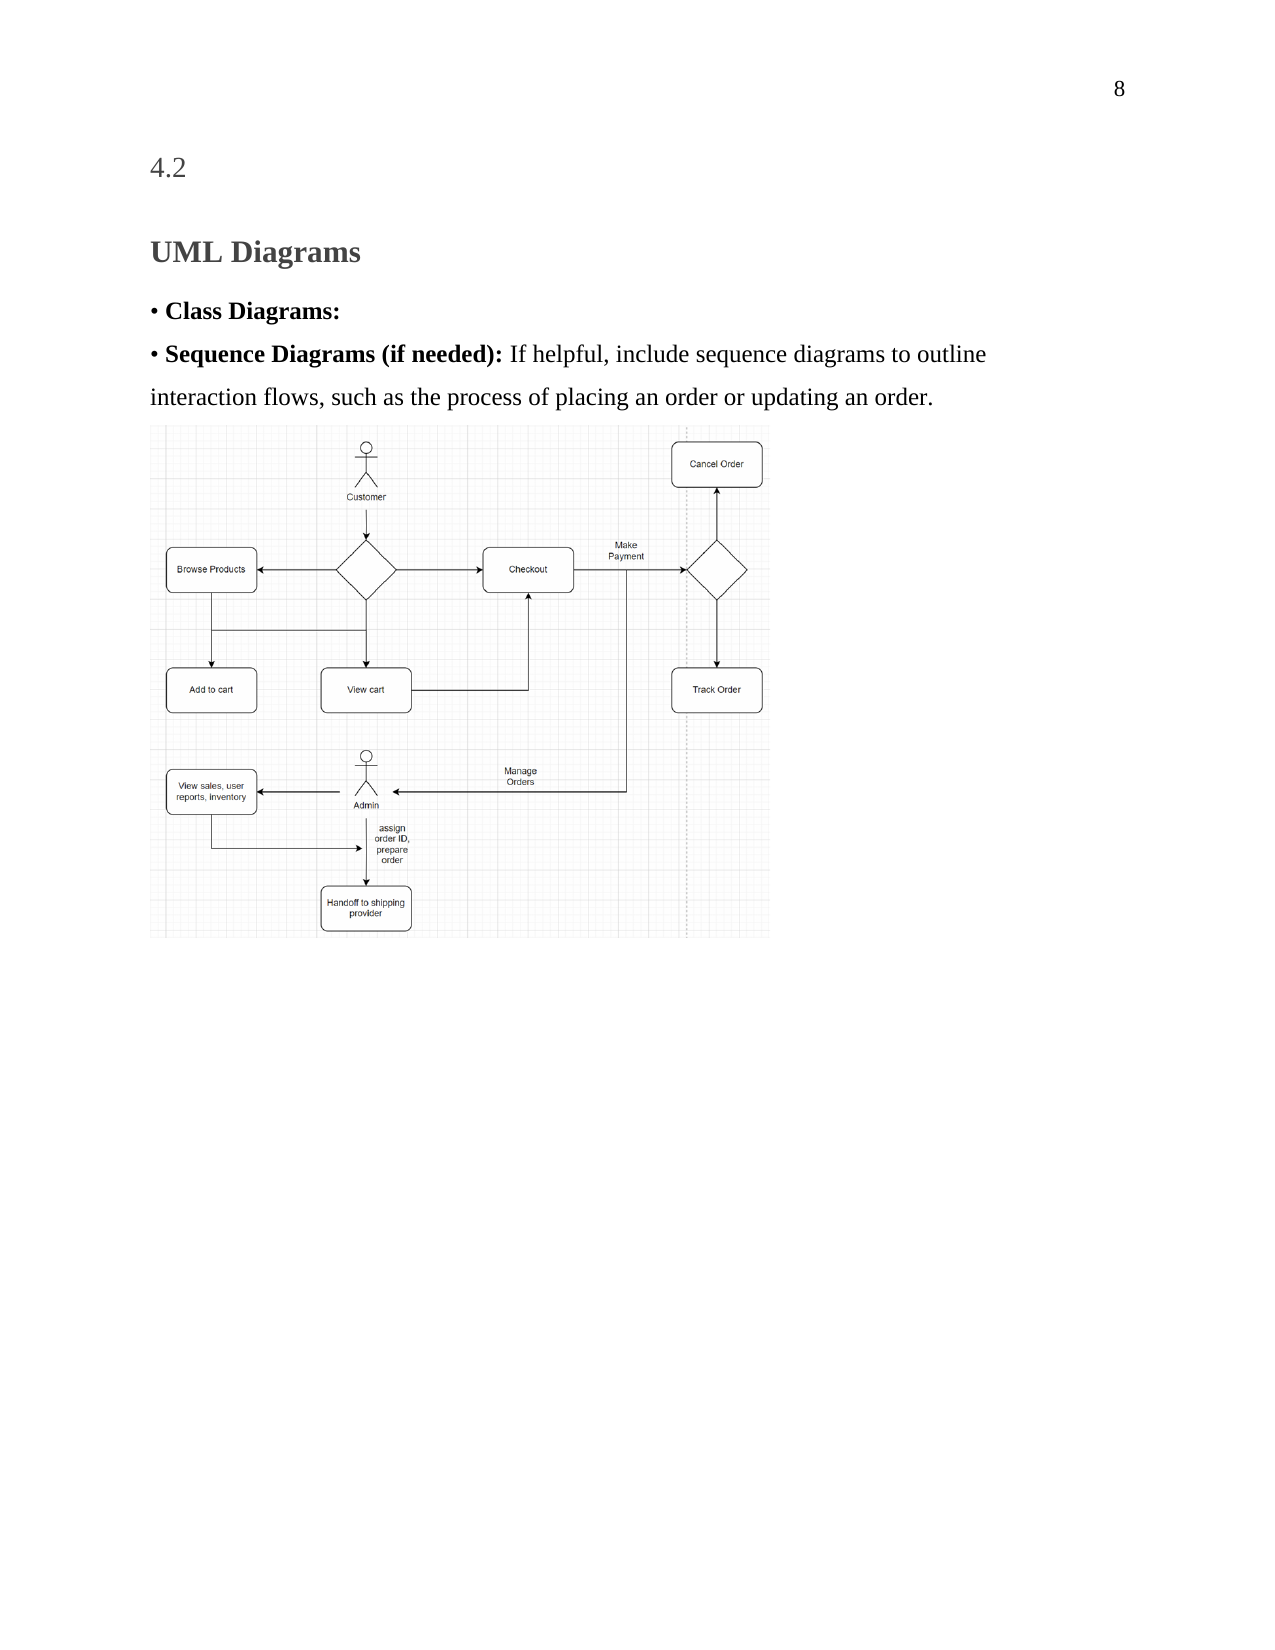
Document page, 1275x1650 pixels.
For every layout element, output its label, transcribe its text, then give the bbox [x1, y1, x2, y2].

picture [150, 425, 771, 939]
text • Sequence Diagrams (if needed): If helpful, include sequence diagrams to outline [150, 339, 1125, 368]
subtitle 4.2 [150, 150, 1125, 183]
text interaction flows, such as the process of placing an order or updating an order. [150, 382, 1125, 411]
text • Class Diagrams: [150, 296, 1125, 324]
subtitle UML Diagrams [150, 234, 1125, 269]
